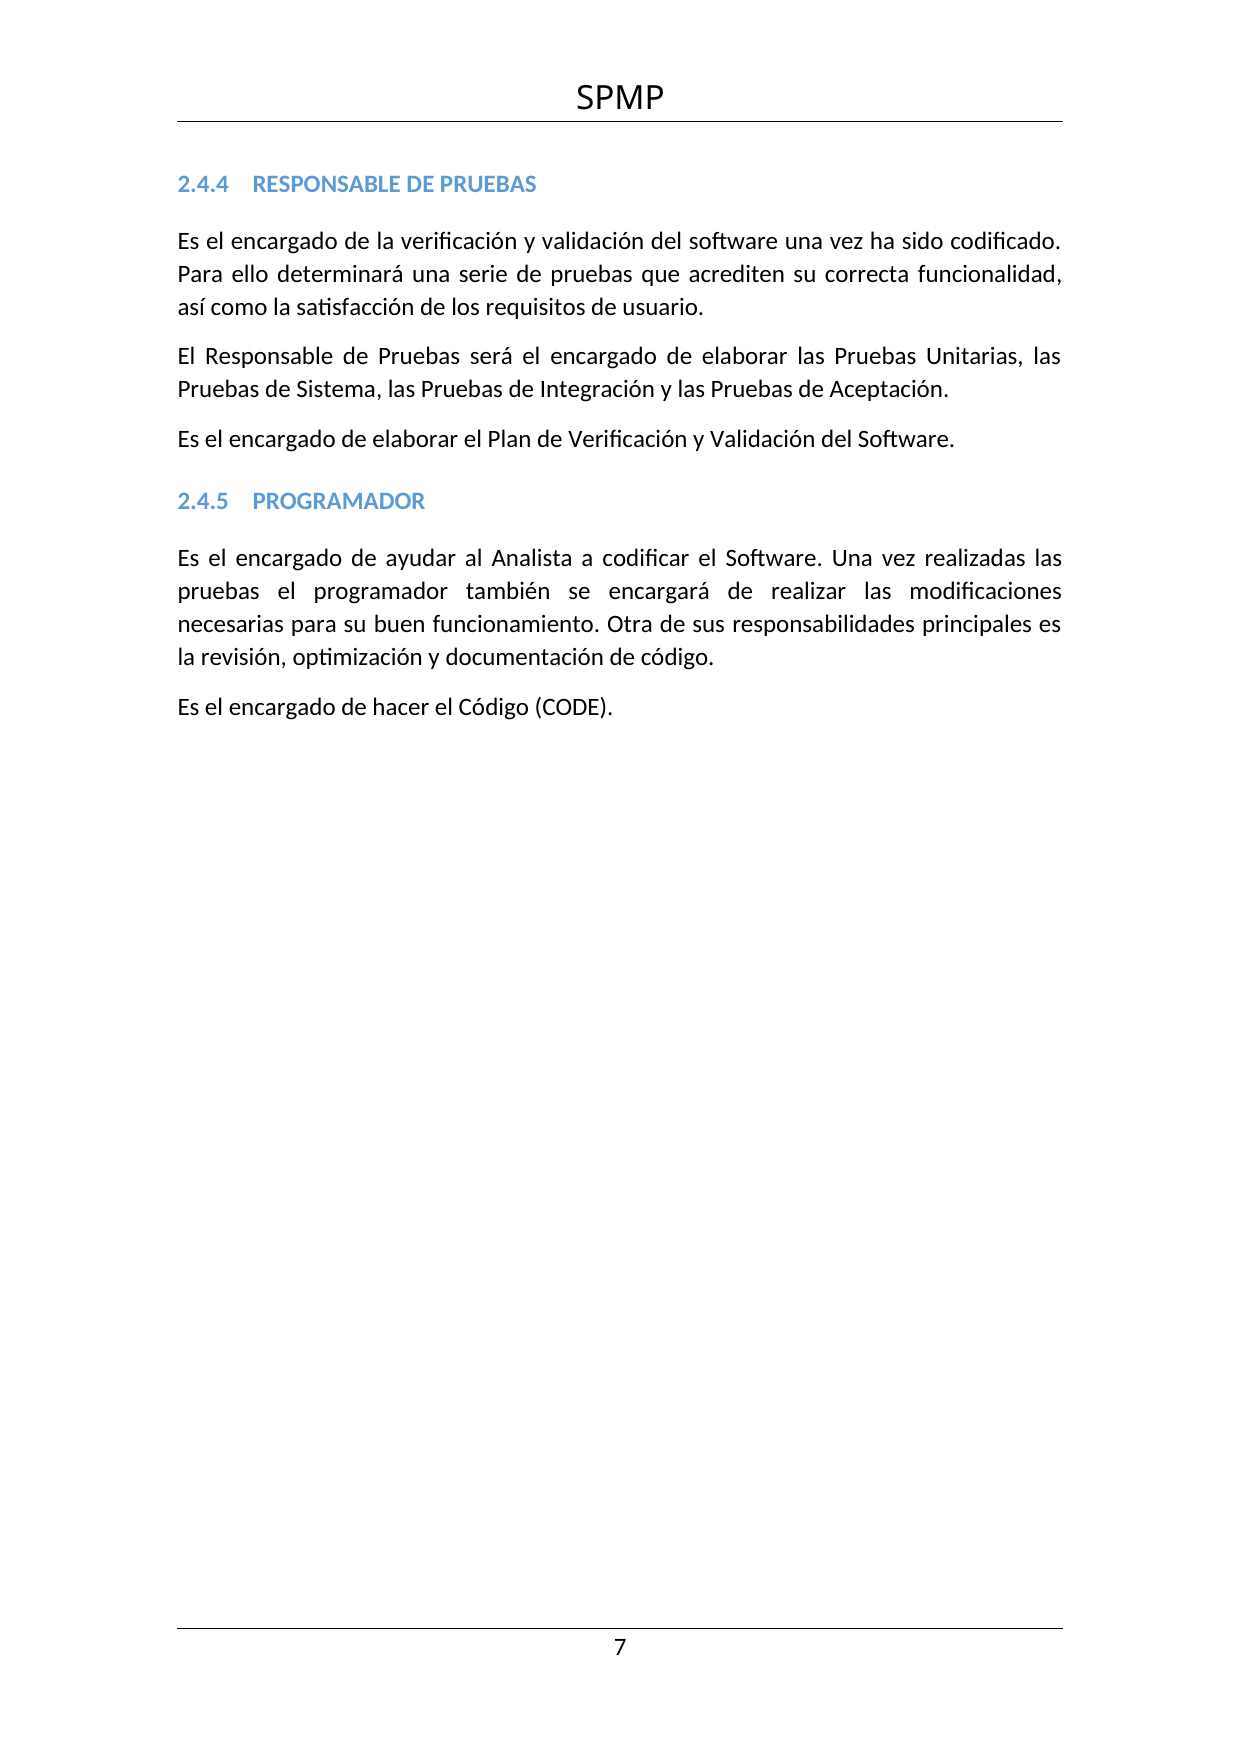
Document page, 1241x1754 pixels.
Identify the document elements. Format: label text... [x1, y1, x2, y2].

text Es el encargado de hacer el Código (CODE). [177, 691, 1063, 721]
text Es el encargado de elaborar el Plan de Verificación y Validación del Software. [177, 423, 1063, 453]
subtitle Responsable de Pruebas [177, 168, 1063, 198]
text Es el encargado de ayudar al Analista a codificar el Software. Una vez realizadas las pruebas el programador también se encargará de realizar las modificaciones necesarias para su buen funcionamiento. Otra de sus responsabilidades principales es la revisión, optimización y documentación de código. [177, 542, 1063, 672]
subtitle Programador [177, 485, 1063, 516]
text El Responsable de Pruebas será el encargado de elaborar las Pruebas Unitarias, las Pruebas de Sistema, las Pruebas de Integración y las Pruebas de Aceptación. [177, 340, 1063, 404]
text Es el encargado de la verificación y validación del software una vez ha sido codificado. Para ello determinará una serie de pruebas que acrediten su correcta funcionalidad, así como la satisfacción de los requisitos de usuario. [177, 225, 1063, 321]
